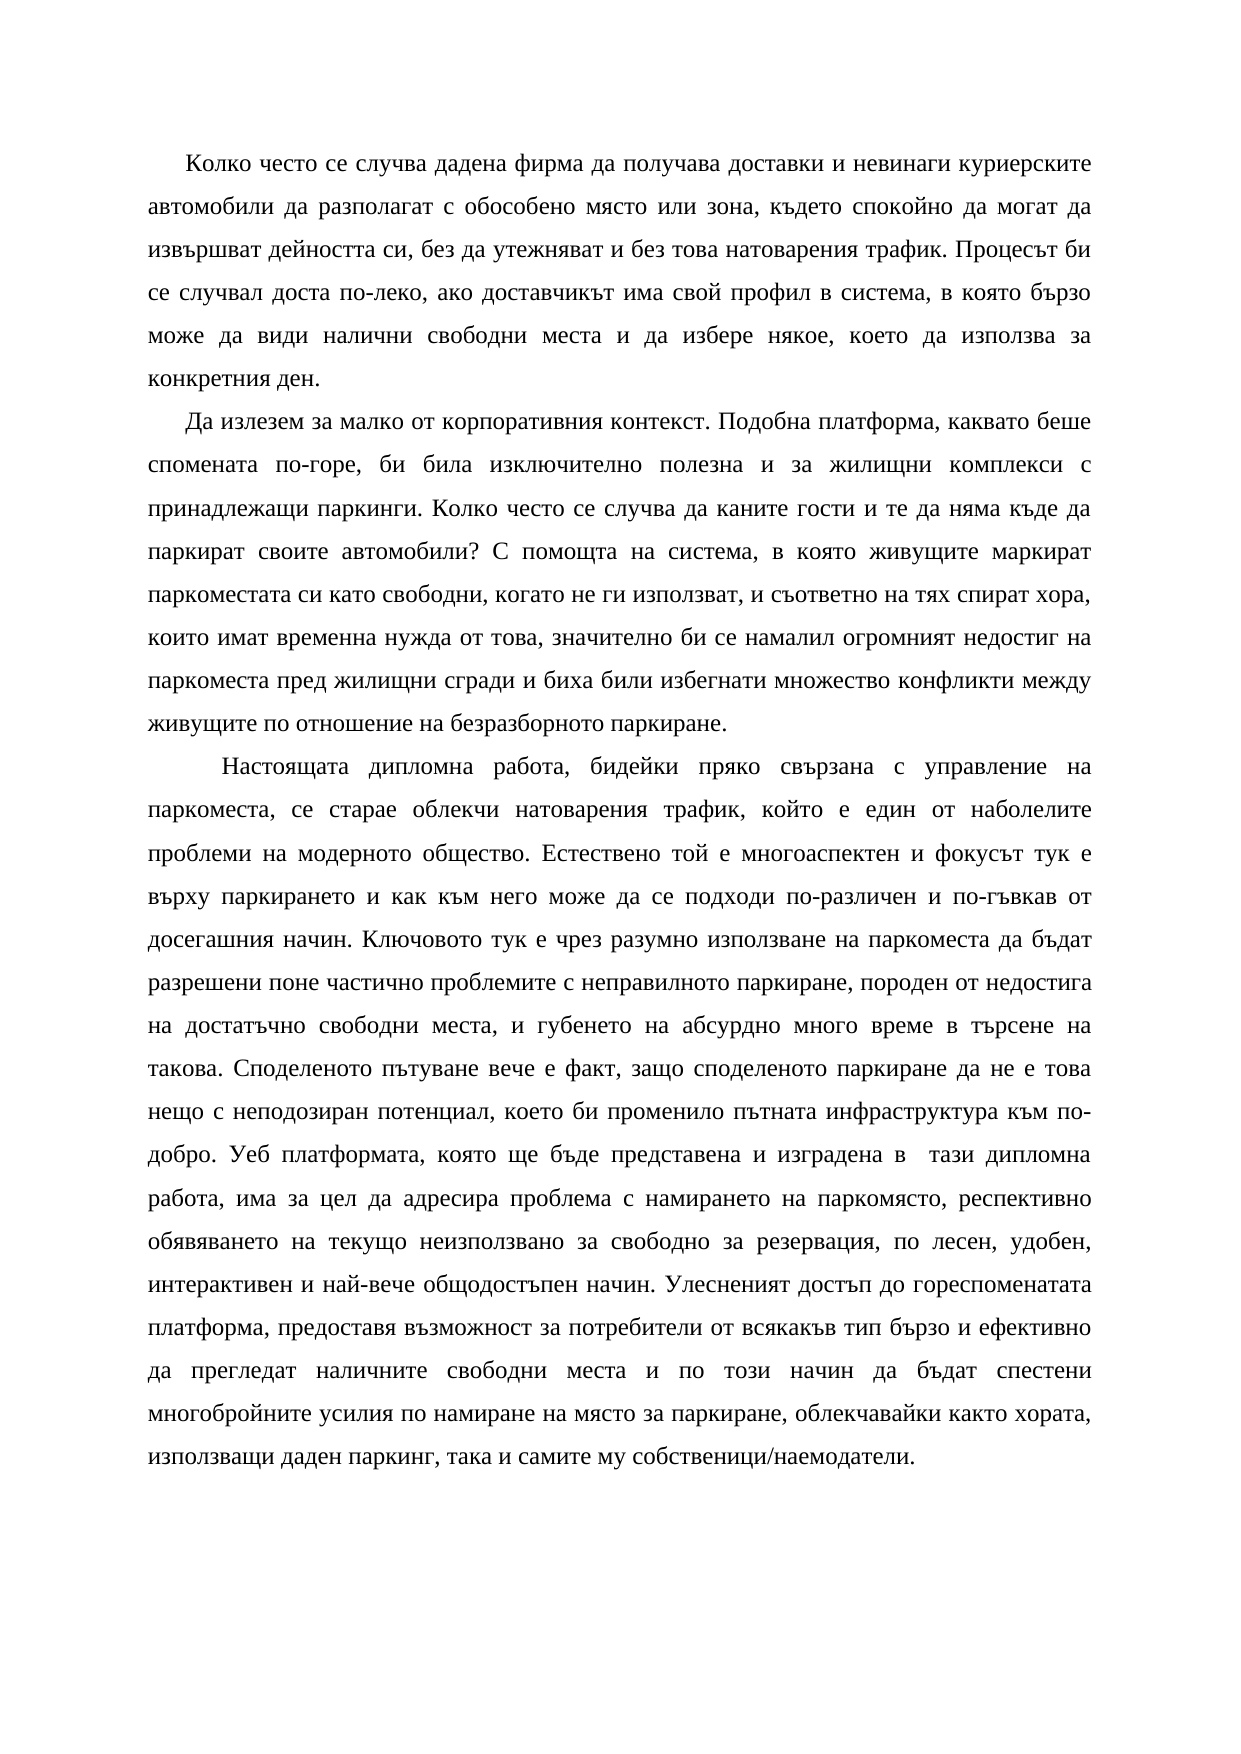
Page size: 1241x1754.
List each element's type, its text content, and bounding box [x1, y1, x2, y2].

text Настоящата дипломна работа, бидейки пряко свързана с управление на паркоместа, се старае облекчи натоварения трафик, който е един от наболелите проблеми на модерното общество. Естествено той е многоаспектен и фокусът тук е върху паркирането и как към него може да се подходи по-различен и по-гъвкав от досегашния начин. Ключовото тук е чрез разумно използване на паркоместа да бъдат разрешени поне частично проблемите с неправилното паркиране, породен от недостига на достатъчно свободни места, и губенето на абсурдно много време в търсене на такова. Споделеното пътуване вече е факт, защо споделеното паркиране да не е това нещо с неподозиран потенциал, което би променило пътната инфраструктура към по-добро. Уеб платформата, която ще бъде представена и изградена в тази дипломна работа, има за цел да адресира проблема с намирането на паркомясто, респективно обявяването на текущо неизползвано за свободно за резервация, по лесен, удобен, интерактивен и най-вече общодостъпен начин. Улесненият достъп до гореспоменатата платформа, предоставя възможност за потребители от всякакъв тип бързо и ефективно да прегледат наличните свободни места и по този начин да бъдат спестени многобройните усилия по намиране на място за паркиране, облекчавайки както хората, използващи даден паркинг, така и самите му собственици/наемодатели. [148, 751, 1093, 1470]
text Да излезем за малко от корпоративния контекст. Подобна платформа, каквато беше спомената по-горе, би била изключително полезна и за жилищни комплекси с принадлежащи паркинги. Колко често се случва да каните гости и те да няма къде да паркират своите автомобили? С помощта на система, в която живущите маркират паркоместата си като свободни, когато не ги използват, и съответно на тях спират хора, които имат временна нужда от това, значително би се намалил огромният недостиг на паркоместа пред жилищни сгради и биха били избегнати множество конфликти между живущите по отношение на безразборното паркиране. [148, 406, 1093, 737]
